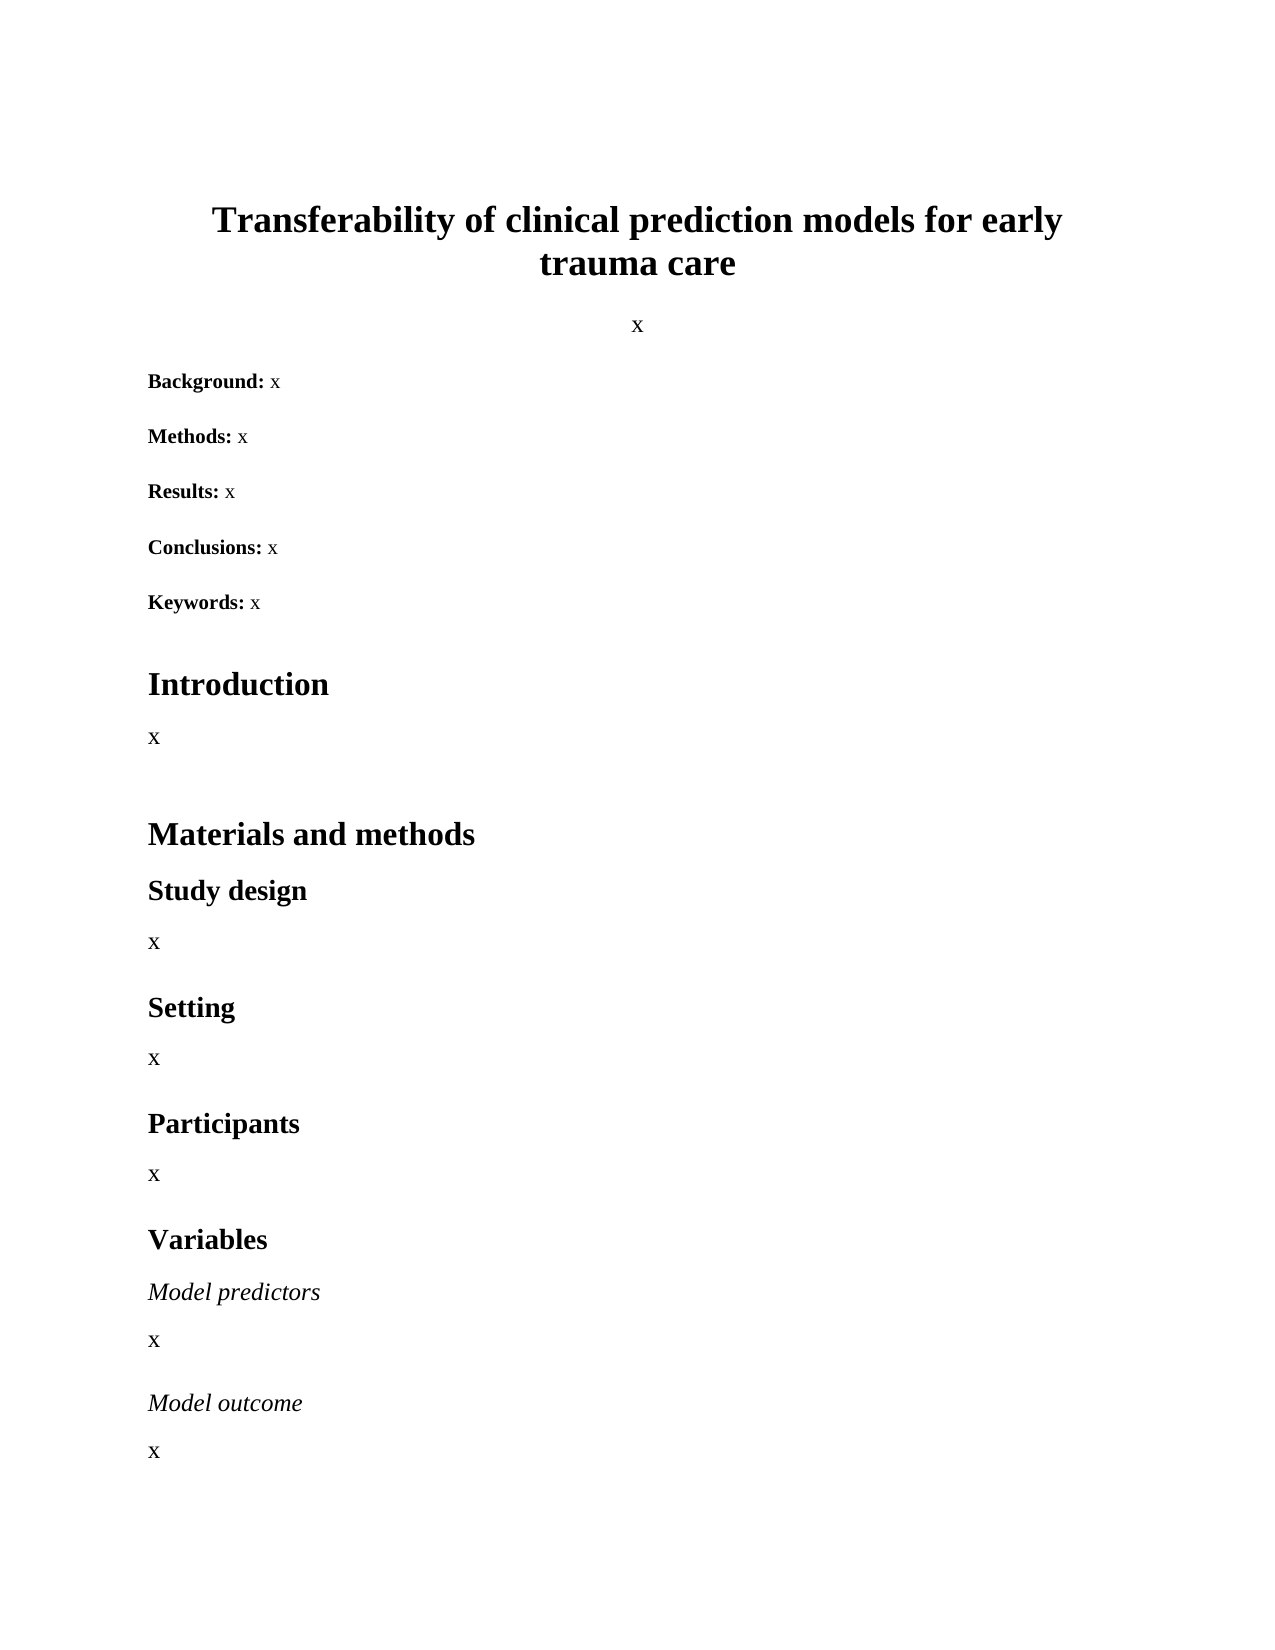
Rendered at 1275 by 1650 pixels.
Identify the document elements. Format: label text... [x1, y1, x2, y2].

text x [148, 1042, 1127, 1071]
subtitle Participants [148, 1106, 1127, 1139]
subtitle Model outcome [148, 1388, 1127, 1417]
text Keywords: x [148, 590, 1127, 614]
text x [148, 721, 1127, 750]
text x [148, 1158, 1127, 1187]
text Background: x [148, 369, 1127, 393]
subtitle Model predictors [148, 1277, 1127, 1305]
subtitle Variables [148, 1222, 1127, 1256]
text Results: x [148, 479, 1127, 503]
subtitle Setting [148, 990, 1127, 1023]
subtitle Materials and methods [148, 814, 1127, 853]
text Methods: x [148, 424, 1127, 448]
subtitle Study design [148, 873, 1127, 907]
subtitle Introduction [148, 664, 1127, 702]
text x [148, 1436, 1127, 1464]
text Conclusions: x [148, 535, 1127, 559]
title Transferability of clinical prediction models for early trauma care [148, 198, 1127, 284]
text x [148, 926, 1127, 954]
text x [148, 1324, 1127, 1353]
text x [148, 309, 1127, 338]
